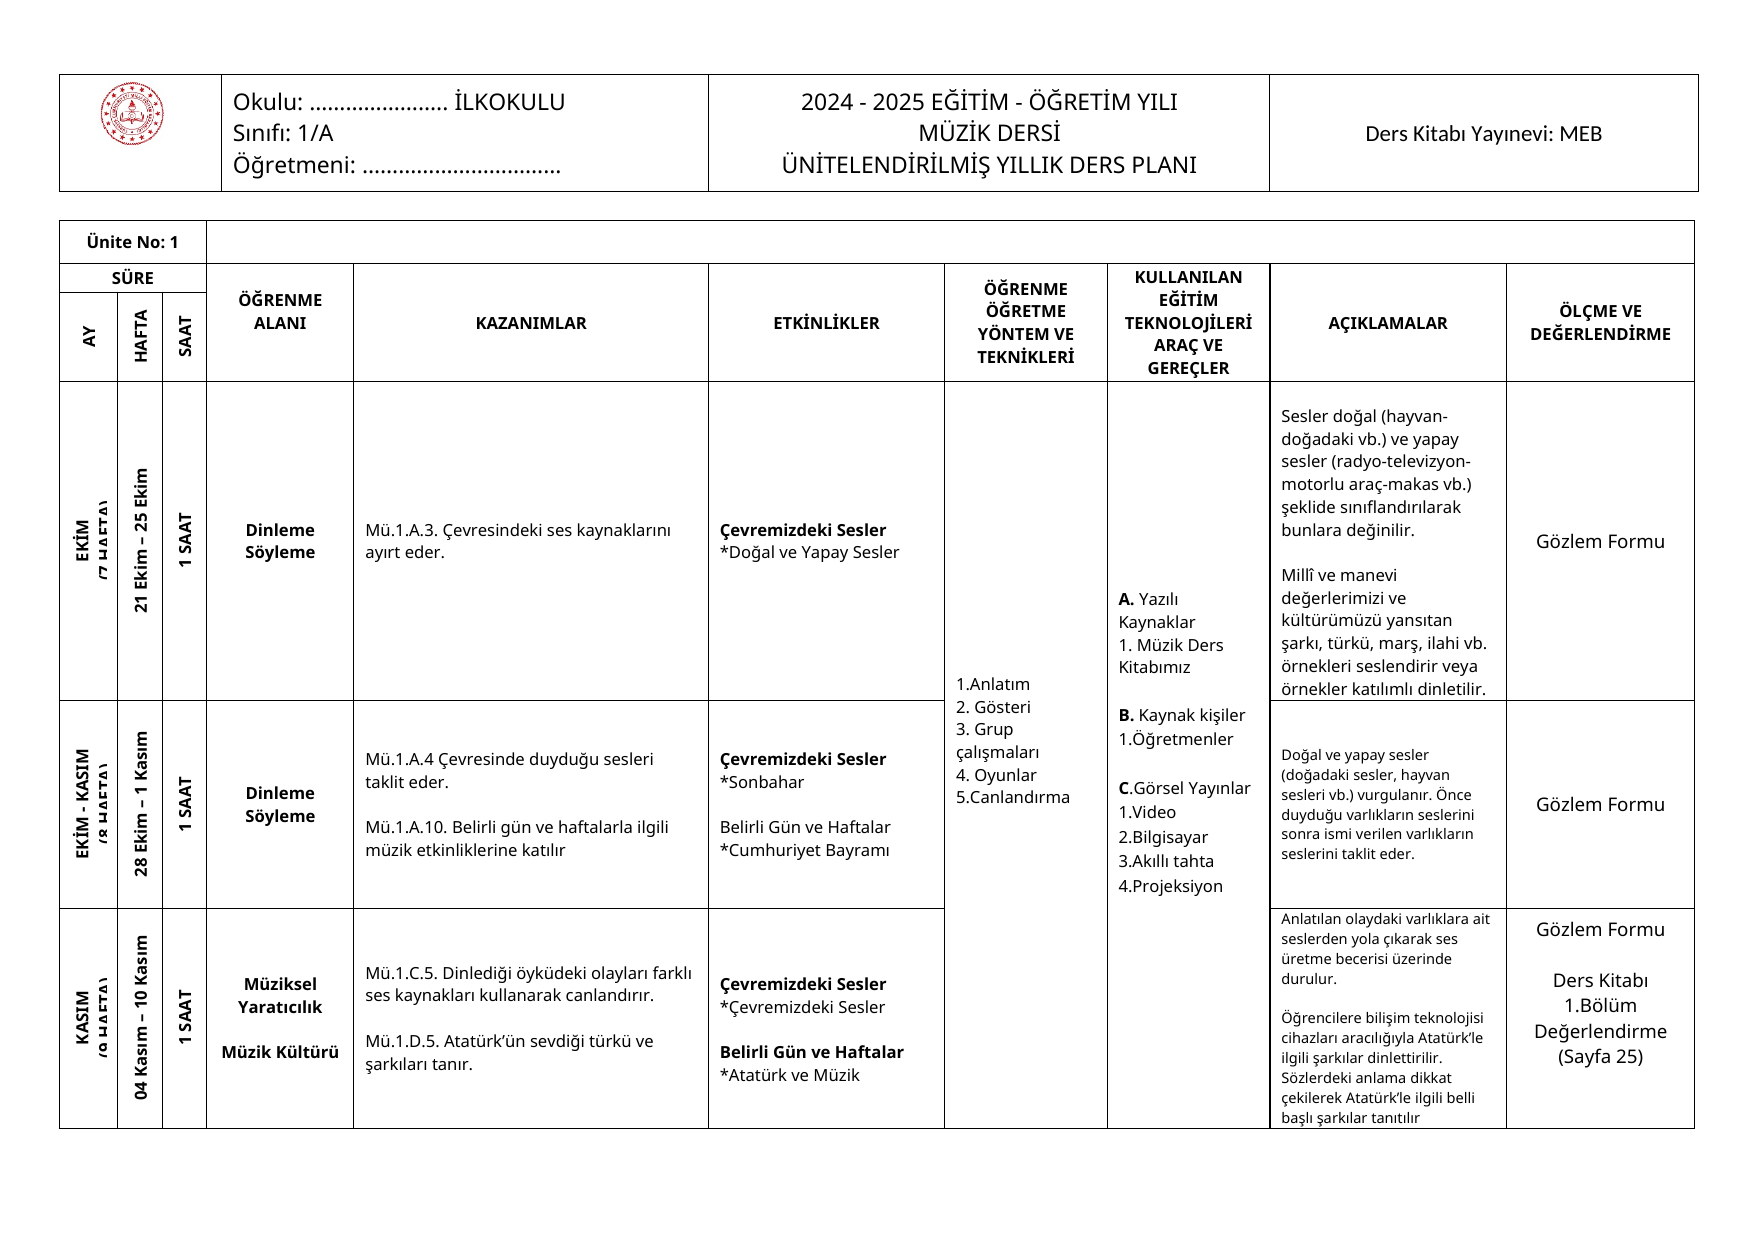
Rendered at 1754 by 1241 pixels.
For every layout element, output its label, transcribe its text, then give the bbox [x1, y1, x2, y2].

table_cell ÖĞRENME ÖĞRETME YÖNTEM VE TEKNİKLERİ [945, 264, 1107, 381]
table_cell ÖĞRENME ALANI [207, 264, 353, 381]
table_cell Çevremizdeki Sesler *Sonbahar Belirli Gün ve Haftalar *Cumhuriyet Bayramı [709, 701, 944, 908]
table_cell Çevremizdeki Sesler *Çevremizdeki Sesler Belirli Gün ve Haftalar *Atatürk ve Müzik [709, 909, 944, 1128]
table_cell Müziksel Yaratıcılık Müzik Kültürü [207, 909, 353, 1128]
table_cell Dinleme Söyleme [207, 701, 353, 908]
table_cell EKİM - KASIM (8.HAFTA) [60, 701, 117, 908]
table_cell A. Yazılı Kaynaklar 1. Müzik Ders Kitabımız B. Kaynak kişiler 1.Öğretmenler C.Görsel Yayınlar 1.Video 2.Bilgisayar 3.Akıllı tahta 4.Projeksiyon [1108, 382, 1269, 1128]
table_cell Gözlem Formu [1507, 382, 1694, 700]
table_cell 1 SAAT [163, 382, 206, 700]
table_cell Gözlem Formu [1507, 701, 1694, 908]
table_cell KAZANIMLAR [354, 264, 708, 381]
table_cell SÜRE [60, 264, 206, 292]
table_cell AY [60, 293, 117, 381]
table_header Ünite No: 1 [60, 221, 206, 263]
table_cell ÖLÇME VE DEĞERLENDİRME [1507, 264, 1694, 381]
table_cell 21 Ekim – 25 Ekim [118, 382, 162, 700]
table_cell 1 SAAT [163, 701, 206, 908]
table_cell Gözlem Formu Ders Kitabı 1.Bölüm Değerlendirme (Sayfa 25) [1507, 909, 1694, 1128]
table_cell Çevremizdeki Sesler *Doğal ve Yapay Sesler [709, 382, 944, 700]
table_cell EKİM (7.HAFTA) [60, 382, 117, 700]
picture [86, 78, 176, 149]
table_cell 04 Kasım – 10 Kasım [118, 909, 162, 1128]
table_cell Mü.1.C.5. Dinlediği öyküdeki olayları farklı ses kaynakları kullanarak canlandırır. Mü.1.D.5. Atatürk’ün sevdiği türkü ve şarkıları tanır. [354, 909, 708, 1128]
table_cell SAAT [163, 293, 206, 381]
table_cell 1 SAAT [163, 909, 206, 1128]
table_cell ETKİNLİKLER [709, 264, 944, 381]
table_cell Dinleme Söyleme [207, 382, 353, 700]
table_cell KULLANILAN EĞİTİM TEKNOLOJİLERİ ARAÇ VE GEREÇLER [1108, 264, 1269, 381]
table_cell Doğal ve yapay sesler (doğadaki sesler, hayvan sesleri vb.) vurgulanır. Önce duyduğu varlıkların seslerini sonra ismi verilen varlıkların seslerini taklit eder. [1271, 701, 1506, 908]
table_header [207, 221, 1694, 263]
table_cell Anlatılan olaydaki varlıklara ait seslerden yola çıkarak ses üretme becerisi üzerinde durulur. Öğrencilere bilişim teknolojisi cihazları aracılığıyla Atatürk’le ilgili şarkılar dinlettirilir. Sözlerdeki anlama dikkat çekilerek Atatürk’le ilgili belli başlı şarkılar tanıtılır [1271, 909, 1506, 1128]
table_cell 28 Ekim – 1 Kasım [118, 701, 162, 908]
table_cell AÇIKLAMALAR [1271, 264, 1506, 381]
table_cell Mü.1.A.3. Çevresindeki ses kaynaklarını ayırt eder. [354, 382, 708, 700]
table_cell Mü.1.A.4 Çevresinde duyduğu sesleri taklit eder. Mü.1.A.10. Belirli gün ve haftalarla ilgili müzik etkinliklerine katılır [354, 701, 708, 908]
table_cell HAFTA [118, 293, 162, 381]
table_cell 1.Anlatım 2. Gösteri 3. Grup çalışmaları 4. Oyunlar 5.Canlandırma [945, 382, 1107, 1128]
table_cell KASIM (9.HAFTA) [60, 909, 117, 1128]
table_cell Sesler doğal (hayvan-doğadaki vb.) ve yapay sesler (radyo-televizyon-motorlu araç-makas vb.) şeklide sınıflandırılarak bunlara değinilir. Millî ve manevi değerlerimizi ve kültürümüzü yansıtan şarkı, türkü, marş, ilahi vb. örnekleri seslendirir veya örnekler katılımlı dinletilir. [1271, 382, 1506, 700]
